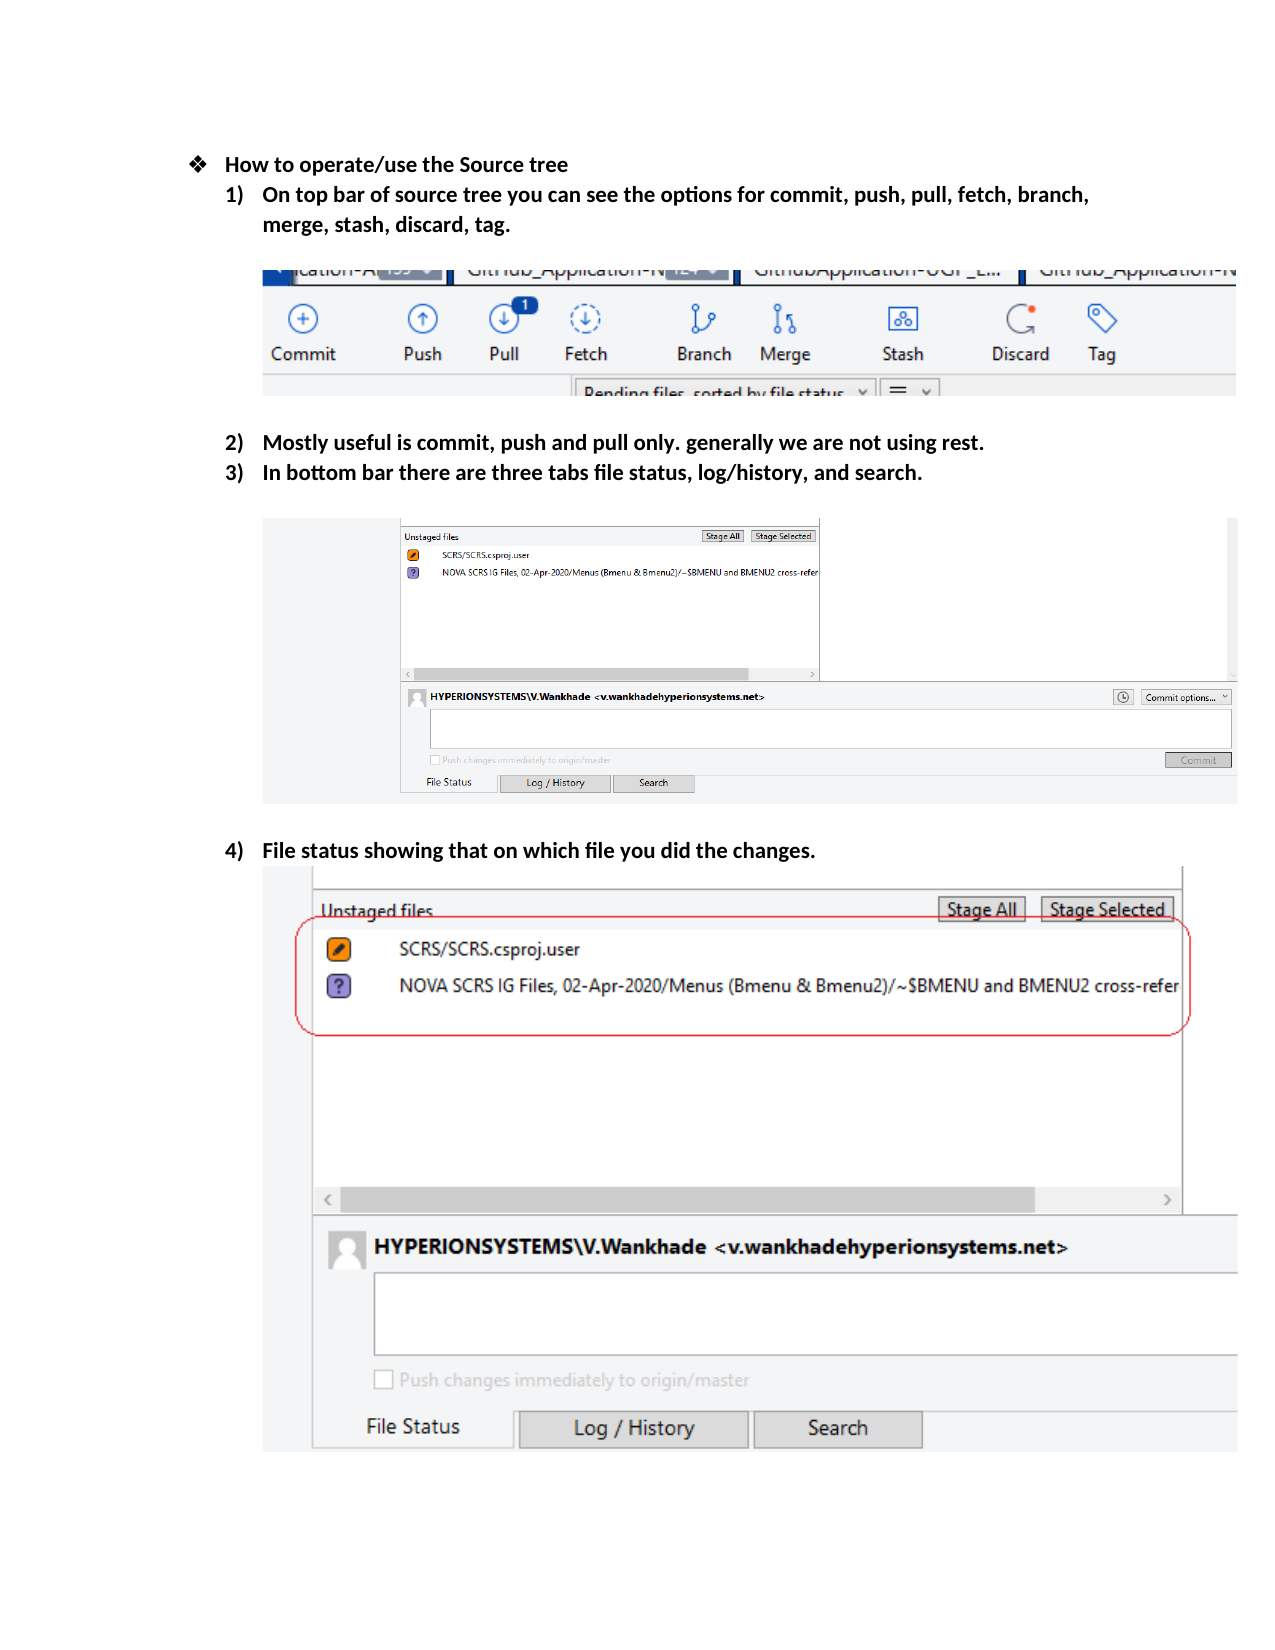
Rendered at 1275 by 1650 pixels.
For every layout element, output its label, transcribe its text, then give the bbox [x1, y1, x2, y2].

picture [262, 518, 1238, 804]
list Mostly useful is commit, push and pull only. generally we are not using rest. [225, 428, 1125, 456]
picture [262, 270, 1236, 396]
picture [262, 866, 1238, 1452]
list How to operate/use the Source tree [187, 150, 1125, 178]
list In bottom bar there are three tabs file status, log/history, and search. [225, 458, 1125, 486]
list File status showing that on which file you did the changes. [225, 836, 1125, 864]
list On top bar of source tree you can see the options for commit, push, pull, fetch, branch, merge, stash, discard, tag. [225, 180, 1125, 238]
